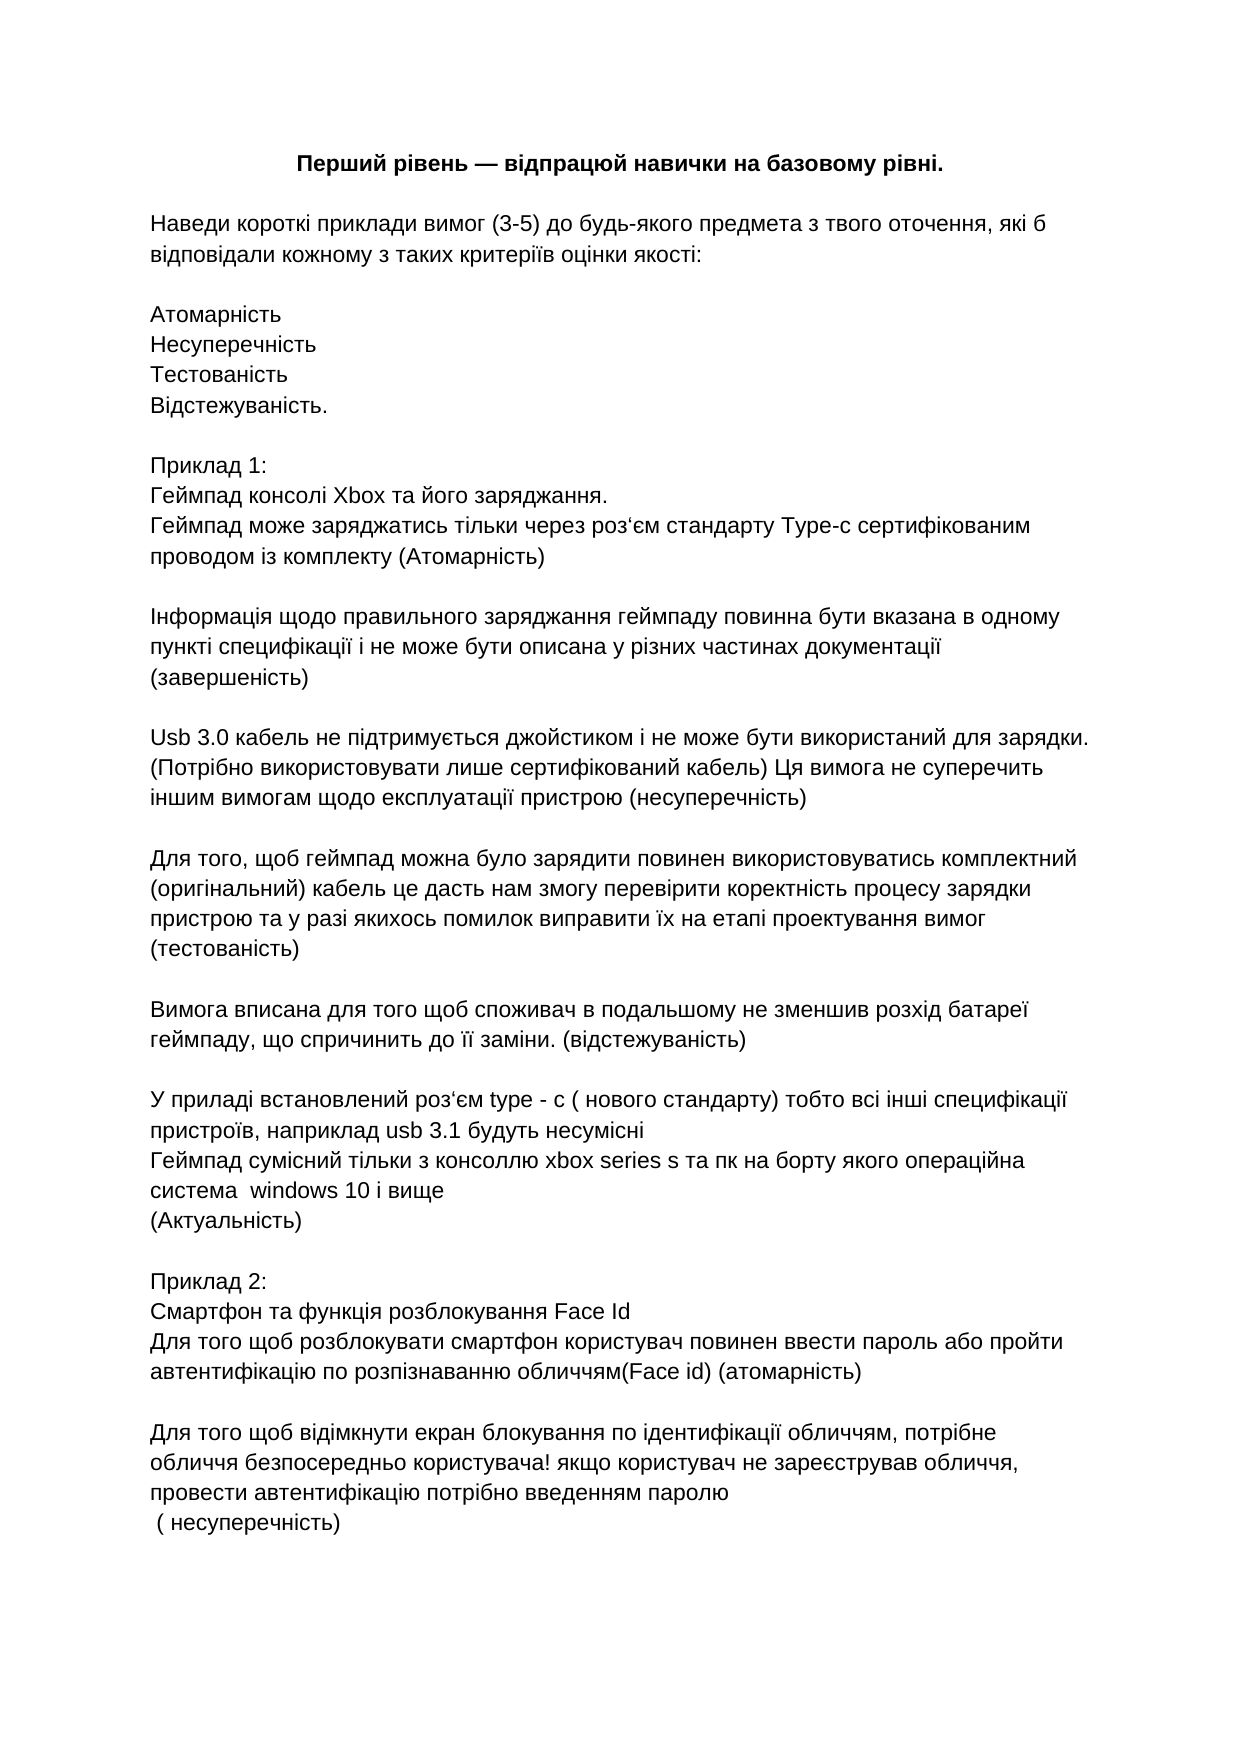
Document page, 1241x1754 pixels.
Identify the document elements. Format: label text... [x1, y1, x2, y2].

text Usb 3.0 кабель не підтримується джойстиком і не може бути використаний для зарядки. (Потрібно використовувати лише сертифікований кабель) Ця вимога не суперечить іншим вимогам щодо експлуатації пристрою (несуперечність) [150, 724, 1090, 811]
text Для того щоб відімкнути екран блокування по ідентифікації обличчям, потрібне обличчя безпосередньо користувача! якщо користувач не зареєстрував обличчя, [150, 1419, 1090, 1475]
text Геймпад може заряджатись тільки через роз‘єм стандарту Type-c сертифікованим проводом із комплекту (Атомарність) [150, 512, 1090, 569]
text Перший рівень — відпрацюй навички на базовому рівні. [150, 150, 1090, 176]
text Вимога вписана для того щоб споживач в подальшому не зменшив розхід батареї геймпаду, що спричинить до її заміни. (відстежуваність) [150, 996, 1090, 1052]
text Атомарність [150, 301, 1090, 327]
text Несуперечність [150, 331, 1090, 358]
text Геймпад сумісний тільки з консоллю xbox series s та пк на борту якого операційна система windows 10 і вище [150, 1147, 1090, 1203]
text Геймпад консолі Xbox та його заряджання. [150, 482, 1090, 509]
text (Актуальність) [150, 1207, 1090, 1234]
text Для того, щоб геймпад можна було зарядити повинен використовуватись комплектний (оригінальний) кабель це дасть нам змогу перевірити коректність процесу зарядки пристрою та у разі якихось помилок виправити їх на етапі проектування вимог (тестованість) [150, 845, 1090, 962]
text провести автентифікацію потрібно введенням паролю [150, 1479, 1090, 1506]
text Відстежуваність. [150, 392, 1090, 418]
text У приладі встановлений роз‘єм type - c ( нового стандарту) тобто всі інші специфікації пристроїв, наприклад usb 3.1 будуть несумісні [150, 1086, 1090, 1143]
text Тестованість [150, 361, 1090, 388]
text Смартфон та функція розблокування Face Id [150, 1298, 1090, 1324]
text Приклад 2: [150, 1268, 1090, 1294]
text Наведи короткі приклади вимог (3-5) до будь-якого предмета з твого оточення, які б відповідали кожному з таких критеріїв оцінки якості: [150, 210, 1090, 267]
text ( несуперечність) [150, 1509, 1090, 1536]
text Інформація щодо правильного заряджання геймпаду повинна бути вказана в одному пункті специфікації і не може бути описана у різних частинах документації (завершеність) [150, 603, 1090, 690]
text Приклад 1: [150, 452, 1090, 478]
text Для того щоб розблокувати смартфон користувач повинен ввести пароль або пройти автентифікацію по розпізнаванню обличчям(Face id) (атомарність) [150, 1328, 1090, 1385]
